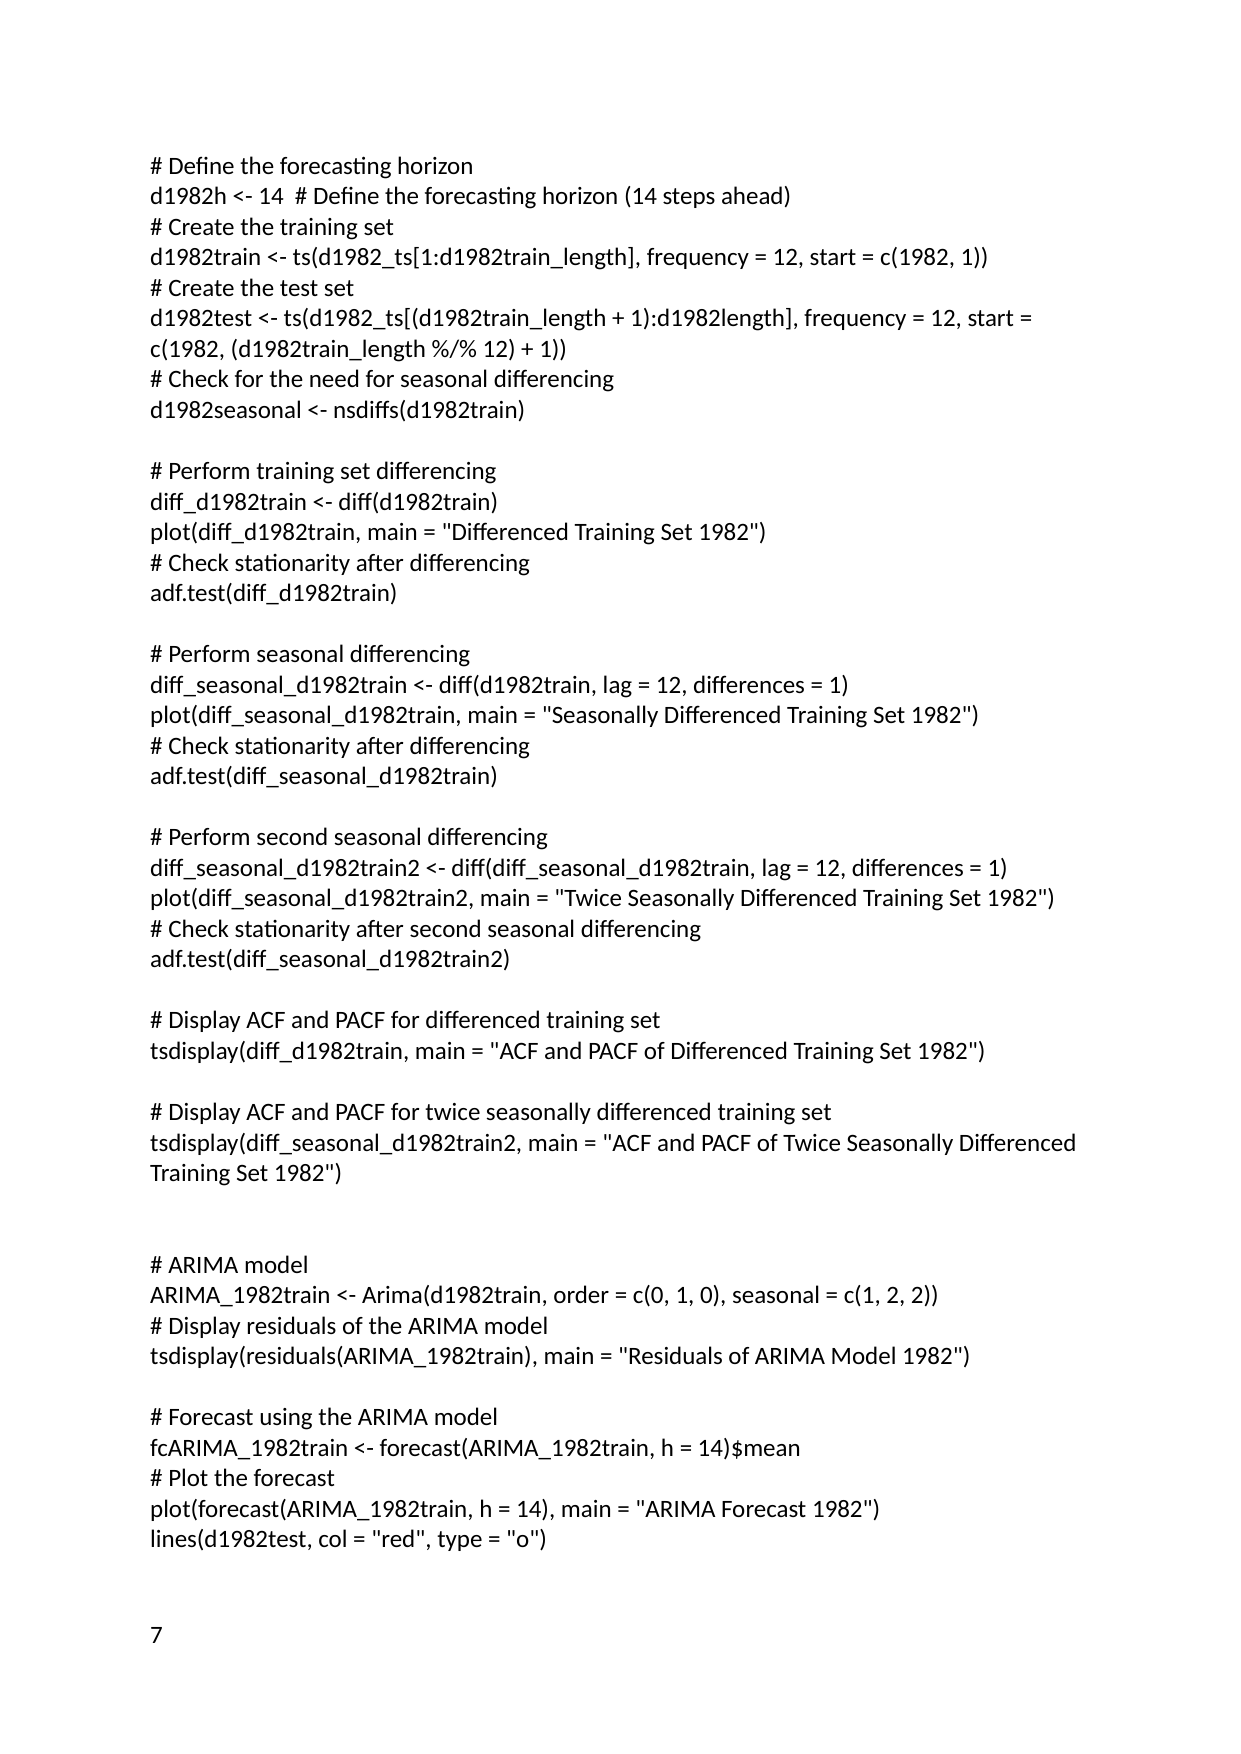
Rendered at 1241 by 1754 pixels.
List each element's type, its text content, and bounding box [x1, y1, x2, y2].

text diff_d1982train <- diff(d1982train) [150, 486, 1090, 516]
text lines(d1982test, col = "red", type = "o") [150, 1523, 1090, 1554]
text diff_seasonal_d1982train2 <- diff(diff_seasonal_d1982train, lag = 12, differences = 1) [150, 852, 1090, 882]
text # Check stationarity after differencing [150, 730, 1090, 760]
text tsdisplay(diff_d1982train, main = "ACF and PACF of Differenced Training Set 1982") [150, 1035, 1090, 1066]
text plot(diff_seasonal_d1982train, main = "Seasonally Differenced Training Set 1982") [150, 699, 1090, 730]
text # Display ACF and PACF for twice seasonally differenced training set [150, 1096, 1090, 1127]
text d1982h <- 14 # Define the forecasting horizon (14 steps ahead) [150, 181, 1090, 211]
text # Perform seasonal differencing [150, 638, 1090, 669]
text # Create the test set [150, 272, 1090, 303]
text adf.test(diff_seasonal_d1982train2) [150, 943, 1090, 974]
text # Forecast using the ARIMA model [150, 1401, 1090, 1432]
text adf.test(diff_d1982train) [150, 577, 1090, 608]
text d1982test <- ts(d1982_ts[(d1982train_length + 1):d1982length], frequency = 12, start = c(1982, (d1982train_length %/% 12) + 1)) [150, 303, 1090, 364]
text # Display residuals of the ARIMA model [150, 1310, 1090, 1340]
text # Define the forecasting horizon [150, 150, 1090, 181]
text diff_seasonal_d1982train <- diff(d1982train, lag = 12, differences = 1) [150, 669, 1090, 699]
text # ARIMA model [150, 1249, 1090, 1279]
text # Check for the need for seasonal differencing [150, 364, 1090, 394]
text plot(diff_d1982train, main = "Differenced Training Set 1982") [150, 516, 1090, 547]
text ARIMA_1982train <- Arima(d1982train, order = c(0, 1, 0), seasonal = c(1, 2, 2)) [150, 1279, 1090, 1310]
text d1982seasonal <- nsdiffs(d1982train) [150, 394, 1090, 425]
text tsdisplay(residuals(ARIMA_1982train), main = "Residuals of ARIMA Model 1982") [150, 1340, 1090, 1371]
text tsdisplay(diff_seasonal_d1982train2, main = "ACF and PACF of Twice Seasonally Differenced Training Set 1982") [150, 1127, 1090, 1188]
text # Check stationarity after differencing [150, 547, 1090, 577]
text # Plot the forecast [150, 1462, 1090, 1493]
text plot(diff_seasonal_d1982train2, main = "Twice Seasonally Differenced Training Set 1982") [150, 882, 1090, 913]
text adf.test(diff_seasonal_d1982train) [150, 760, 1090, 791]
text # Perform second seasonal differencing [150, 821, 1090, 852]
text plot(forecast(ARIMA_1982train, h = 14), main = "ARIMA Forecast 1982") [150, 1493, 1090, 1523]
text fcARIMA_1982train <- forecast(ARIMA_1982train, h = 14)$mean [150, 1432, 1090, 1462]
text # Perform training set differencing [150, 455, 1090, 486]
text # Display ACF and PACF for differenced training set [150, 1004, 1090, 1035]
text d1982train <- ts(d1982_ts[1:d1982train_length], frequency = 12, start = c(1982, 1)) [150, 242, 1090, 272]
text # Check stationarity after second seasonal differencing [150, 913, 1090, 943]
text # Create the training set [150, 211, 1090, 242]
